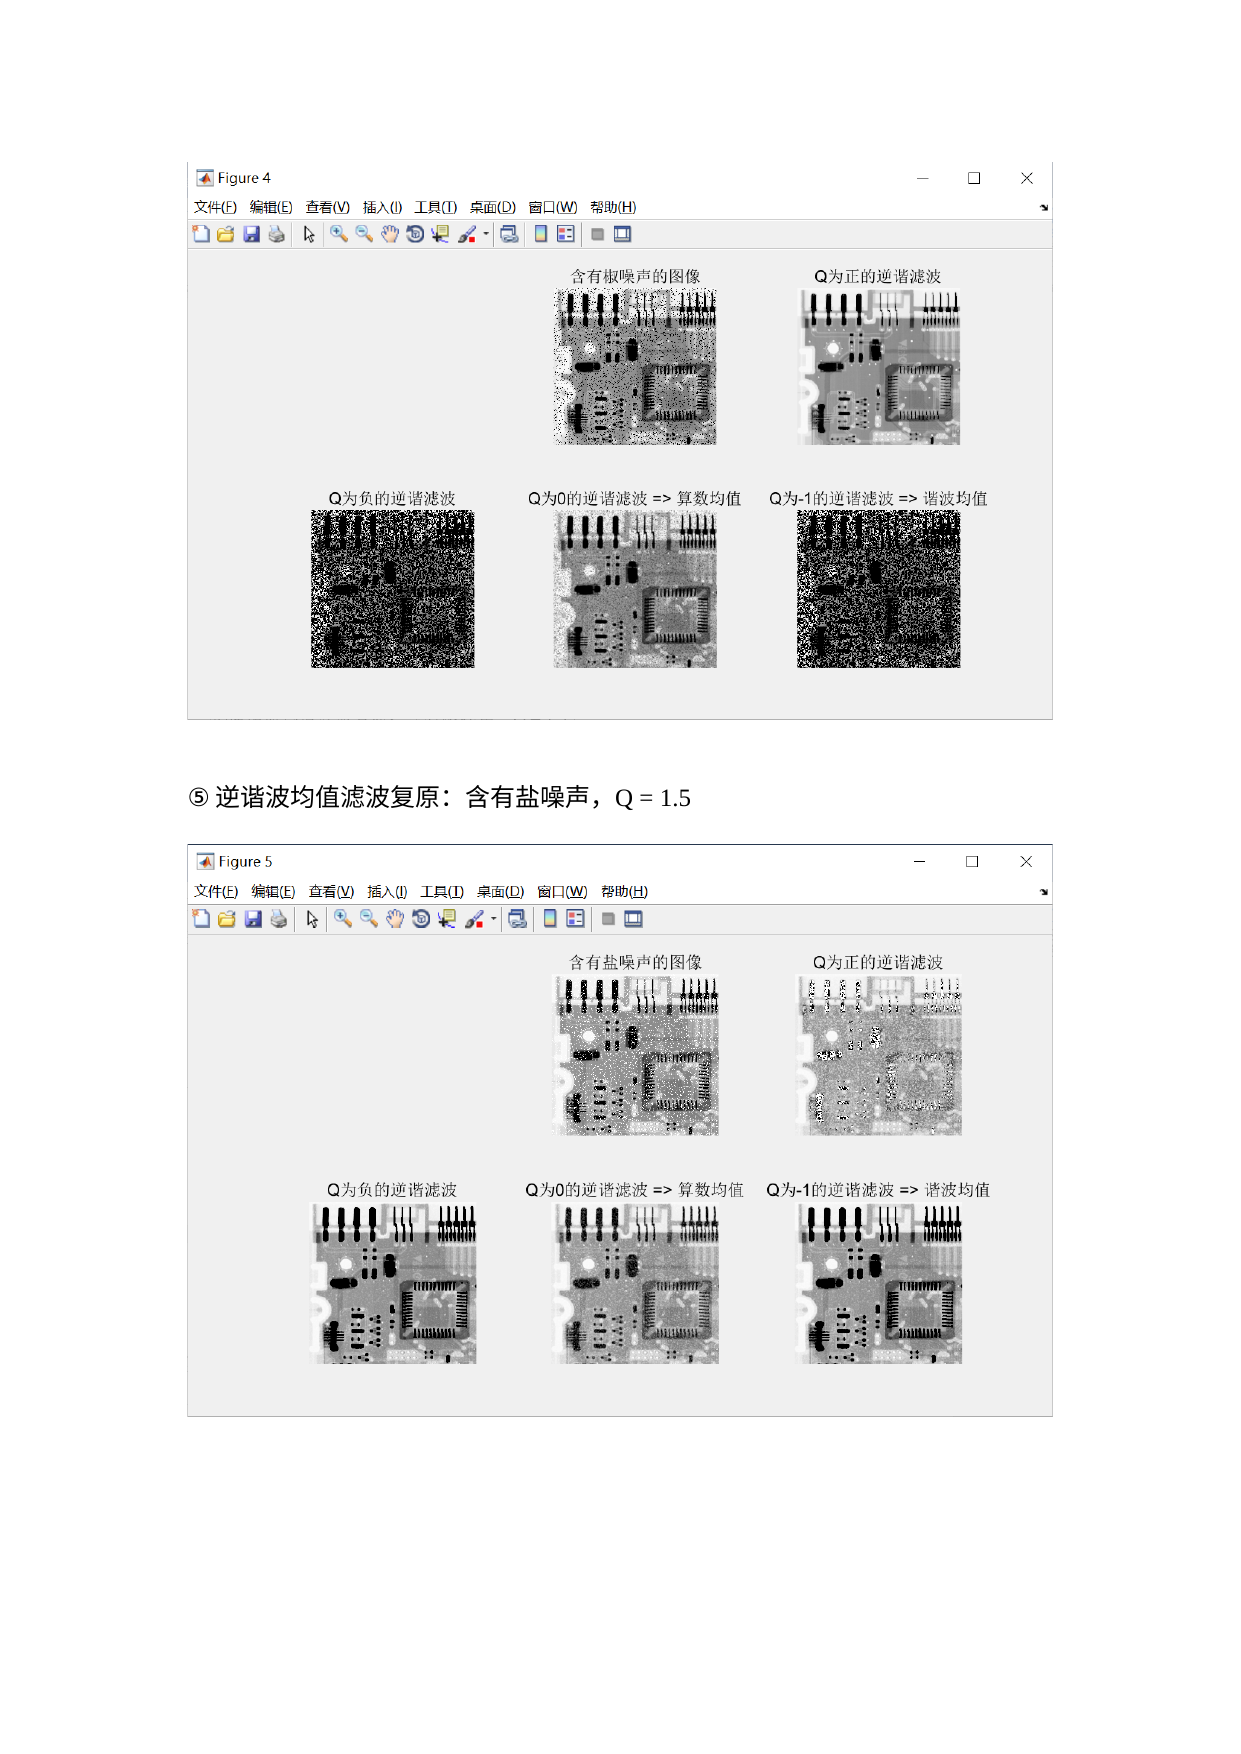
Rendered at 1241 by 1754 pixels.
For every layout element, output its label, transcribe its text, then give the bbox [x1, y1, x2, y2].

picture [187, 162, 1053, 720]
picture [187, 844, 1053, 1417]
text 逆谐波均值滤波复原：含有盐噪声，Q = 1.5 [187, 763, 1053, 828]
